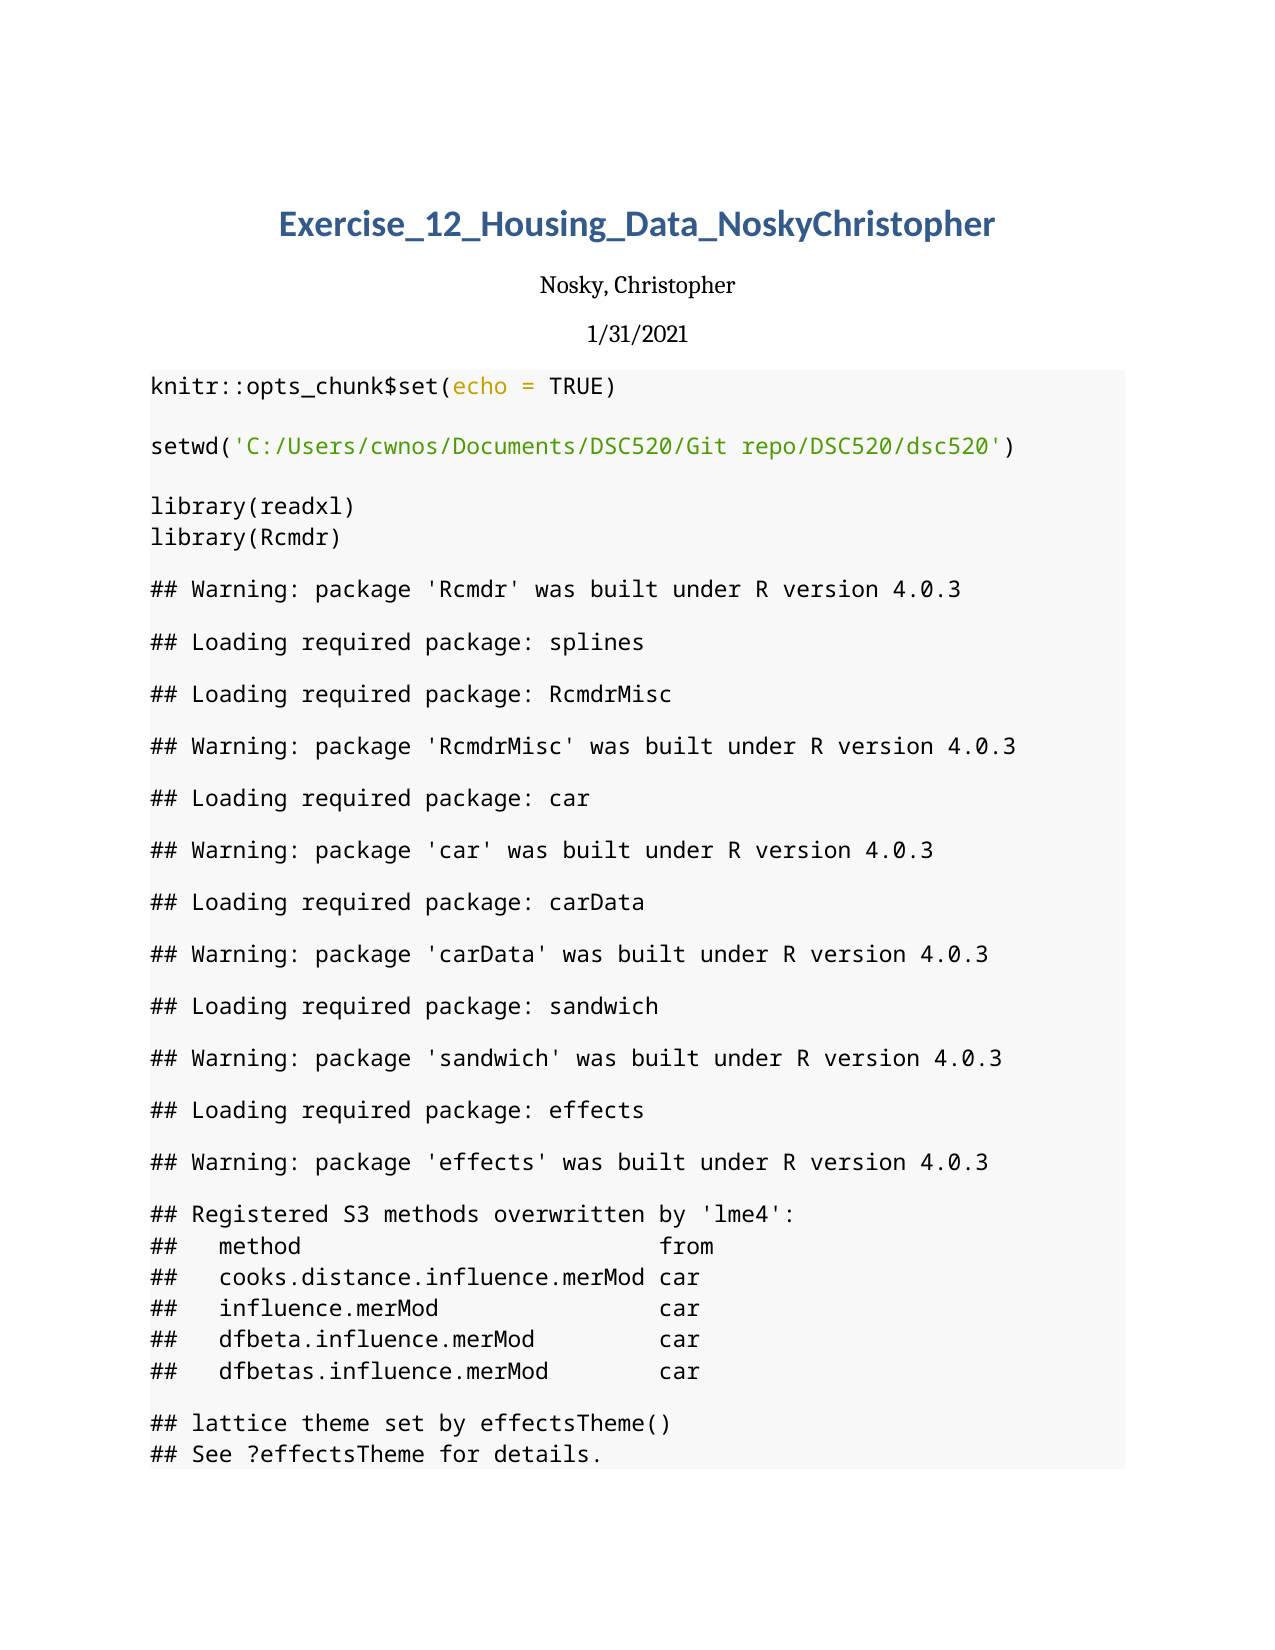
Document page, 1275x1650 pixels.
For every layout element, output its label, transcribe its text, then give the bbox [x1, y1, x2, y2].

text ## Loading required package: effects [150, 1094, 1125, 1125]
text knitr::opts_chunk$set(echo = TRUE) setwd('C:/Users/cwnos/Documents/DSC520/Git repo/DSC520/dsc520') library(readxl) library(Rcmdr) [150, 370, 1125, 552]
text ## Warning: package 'RcmdrMisc' was built under R version 4.0.3 [150, 729, 1125, 761]
title Exercise_12_Housing_Data_NoskyChristopher [150, 200, 1125, 246]
text ## Loading required package: carData [150, 886, 1125, 917]
text 1/31/2021 [150, 320, 1125, 349]
text ## Loading required package: splines [150, 625, 1125, 657]
text ## Warning: package 'sandwich' was built under R version 4.0.3 [150, 1042, 1125, 1073]
text ## Warning: package 'Rcmdr' was built under R version 4.0.3 [150, 573, 1125, 604]
text ## Warning: package 'effects' was built under R version 4.0.3 [150, 1146, 1125, 1177]
text ## Loading required package: car [150, 782, 1125, 813]
text ## lattice theme set by effectsTheme() ## See ?effectsTheme for details. [150, 1407, 1125, 1469]
text ## Warning: package 'carData' was built under R version 4.0.3 [150, 938, 1125, 969]
text ## Warning: package 'car' was built under R version 4.0.3 [150, 834, 1125, 865]
text ## Loading required package: sandwich [150, 990, 1125, 1021]
text ## Loading required package: RcmdrMisc [150, 677, 1125, 709]
text Nosky, Christopher [150, 271, 1125, 299]
text ## Registered S3 methods overwritten by 'lme4': ## method from ## cooks.distance.influence.merMod car ## influence.merMod car ## dfbeta.influence.merMod car ## dfbetas.influence.merMod car [150, 1198, 1125, 1386]
